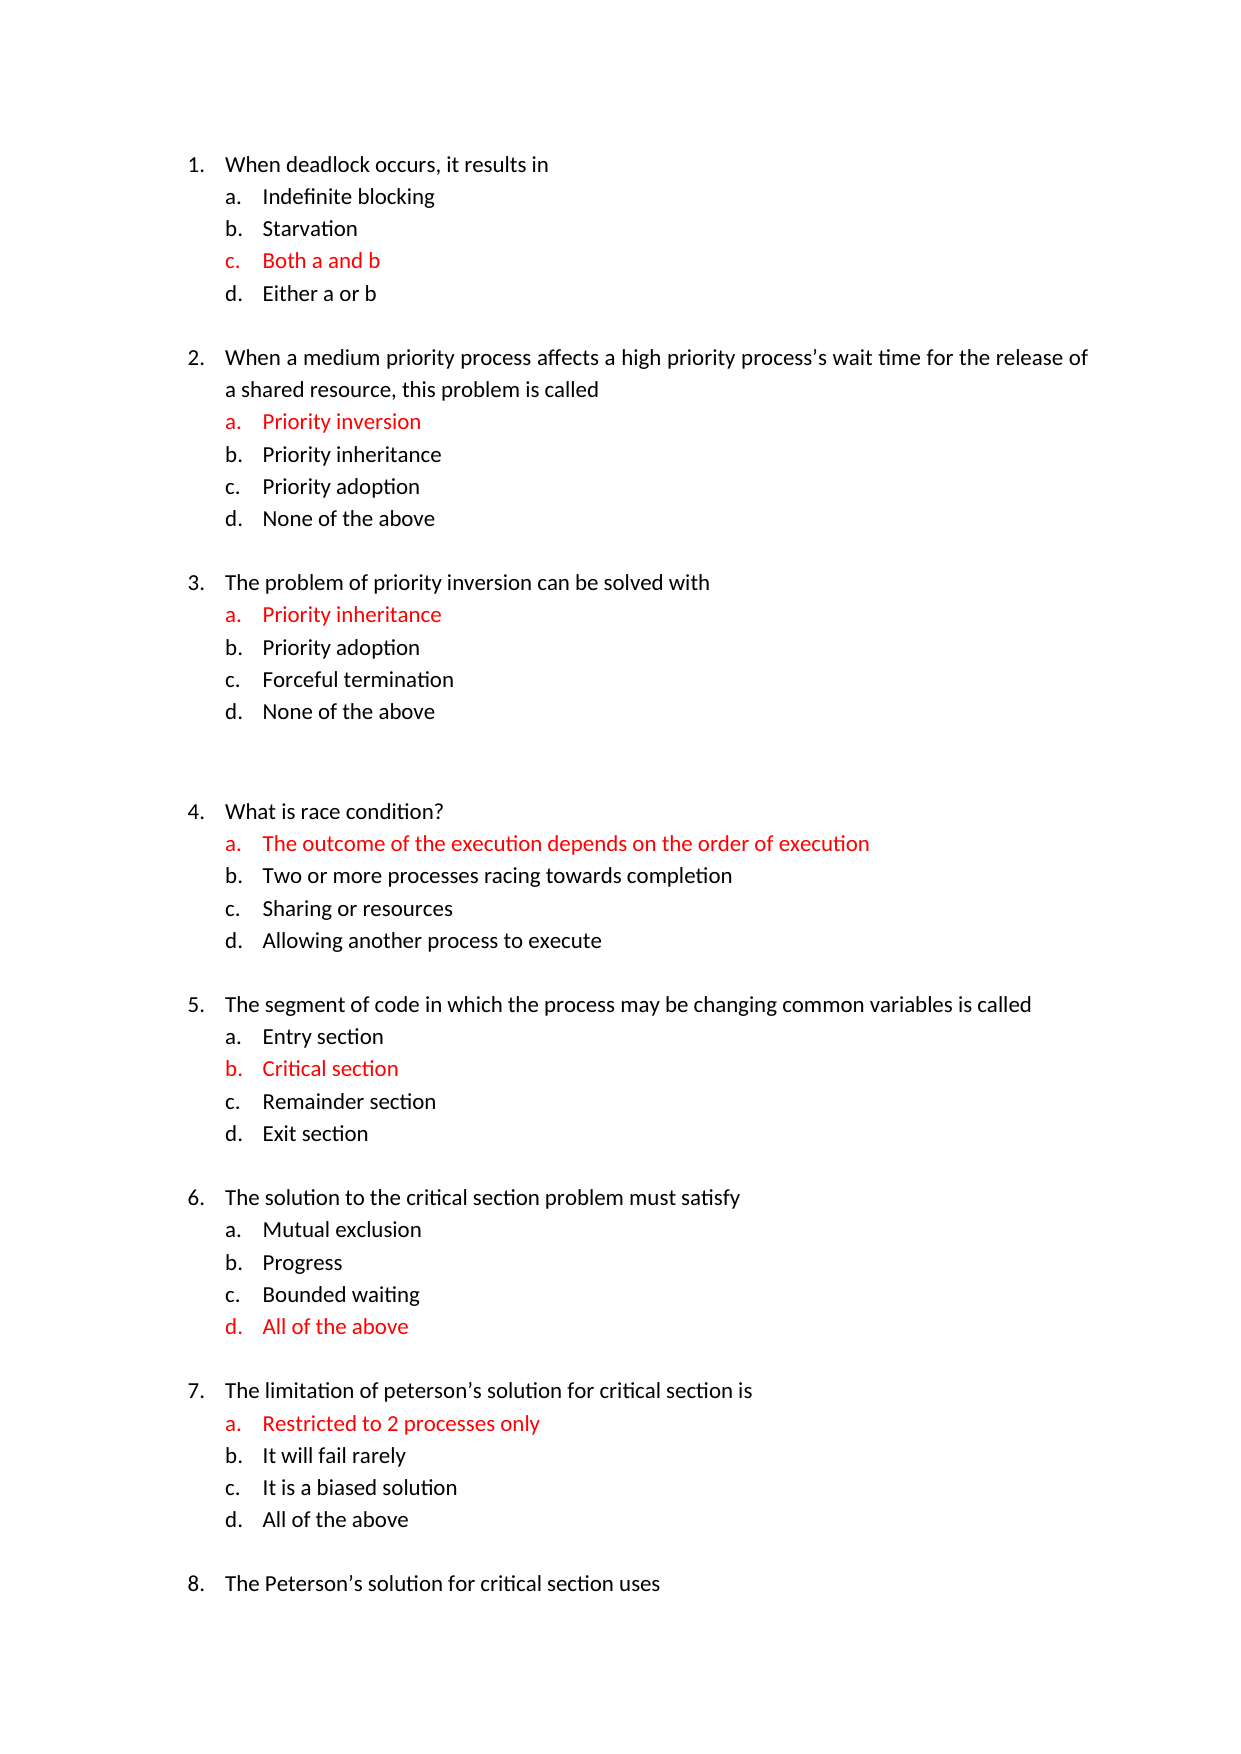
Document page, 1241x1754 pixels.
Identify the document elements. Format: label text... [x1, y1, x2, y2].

list Priority inheritance [225, 601, 1090, 629]
list Indefinite blocking [225, 182, 1090, 210]
list The outcome of the execution depends on the order of execution [225, 829, 1090, 857]
list Entry section [225, 1022, 1090, 1050]
list Two or more processes racing towards completion [225, 861, 1090, 889]
list Bounded waiting [225, 1280, 1090, 1308]
list The solution to the critical section problem must satisfy [187, 1183, 1090, 1211]
list None of the above [225, 697, 1090, 725]
list When a medium priority process affects a high priority process’s wait time for the release of a shared resource, this problem is called [187, 343, 1090, 403]
list Sharing or resources [225, 894, 1090, 922]
list Exit section [225, 1119, 1090, 1147]
list Mutual exclusion [225, 1216, 1090, 1243]
list Progress [225, 1248, 1090, 1276]
list The Peterson’s solution for critical section uses [187, 1569, 1090, 1598]
list The segment of code in which the process may be changing common variables is called [187, 990, 1090, 1018]
list The limitation of peterson’s solution for critical section is [187, 1376, 1090, 1404]
list Allowing another process to execute [225, 926, 1090, 954]
list Priority inheritance [225, 440, 1090, 468]
list Forceful termination [225, 665, 1090, 693]
list Priority adoption [225, 472, 1090, 500]
list Priority inversion [225, 407, 1090, 436]
list All of the above [225, 1312, 1090, 1340]
list It is a biased solution [225, 1473, 1090, 1501]
list It will fail rarely [225, 1441, 1090, 1469]
list Remainder section [225, 1087, 1090, 1115]
list Either a or b [225, 279, 1090, 307]
list The problem of priority inversion can be solved with [187, 568, 1090, 596]
list What is race condition? [187, 797, 1090, 825]
list All of the above [225, 1505, 1090, 1533]
list Priority adoption [225, 633, 1090, 661]
list None of the above [225, 504, 1090, 532]
list Restricted to 2 processes only [225, 1409, 1090, 1437]
list When deadlock occurs, it results in [187, 150, 1090, 178]
list Critical section [225, 1054, 1090, 1083]
list Both a and b [225, 247, 1090, 274]
list Starvation [225, 214, 1090, 242]
